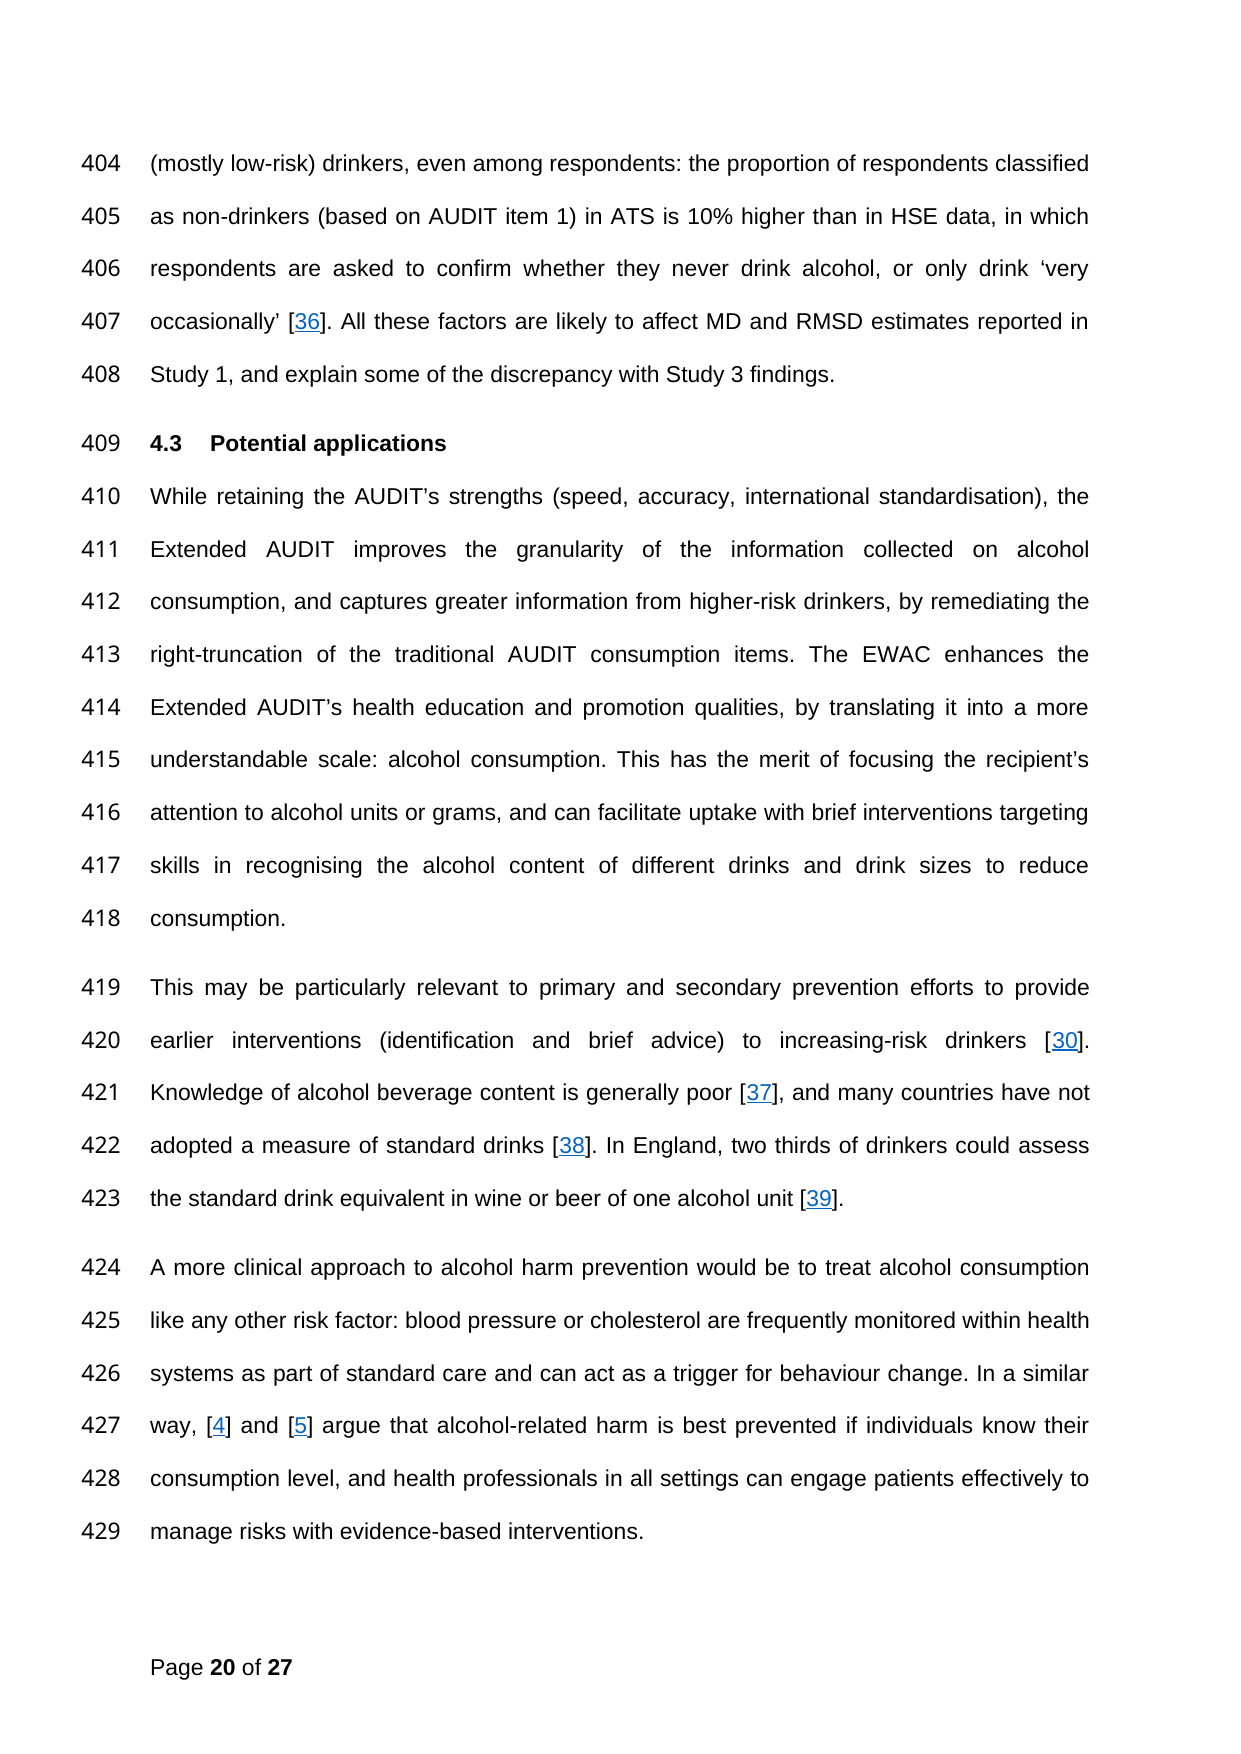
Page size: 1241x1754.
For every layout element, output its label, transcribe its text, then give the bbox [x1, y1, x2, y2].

text This may be particularly relevant to primary and secondary prevention efforts to provide earlier interventions (identification and brief advice) to increasing-risk drinkers [30]. Knowledge of alcohol beverage content is generally poor [37], and many countries have not adopted a measure of standard drinks [38]. In England, two thirds of drinkers could assess the standard drink equivalent in wine or beer of one alcohol unit [39]. [150, 974, 1090, 1211]
text While retaining the AUDIT’s strengths (speed, accuracy, international standardisation), the Extended AUDIT improves the granularity of the information collected on alcohol consumption, and captures greater information from higher-risk drinkers, by remediating the right-truncation of the traditional AUDIT consumption items. The EWAC enhances the Extended AUDIT’s health education and promotion qualities, by translating it into a more understandable scale: alcohol consumption. This has the merit of focusing the recipient’s attention to alcohol units or grams, and can facilitate uptake with brief interventions targeting skills in recognising the alcohol content of different drinks and drink sizes to reduce consumption. [150, 483, 1090, 931]
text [150, 150, 1090, 387]
subtitle Potential applications [150, 430, 1090, 457]
text A more clinical approach to alcohol harm prevention would be to treat alcohol consumption like any other risk factor: blood pressure or cholesterol are frequently monitored within health systems as part of standard care and can act as a trigger for behaviour change. In a similar way, [4] and [5] argue that alcohol-related harm is best prevented if individuals know their consumption level, and health professionals in all settings can engage patients effectively to manage risks with evidence-based interventions. [150, 1254, 1090, 1544]
